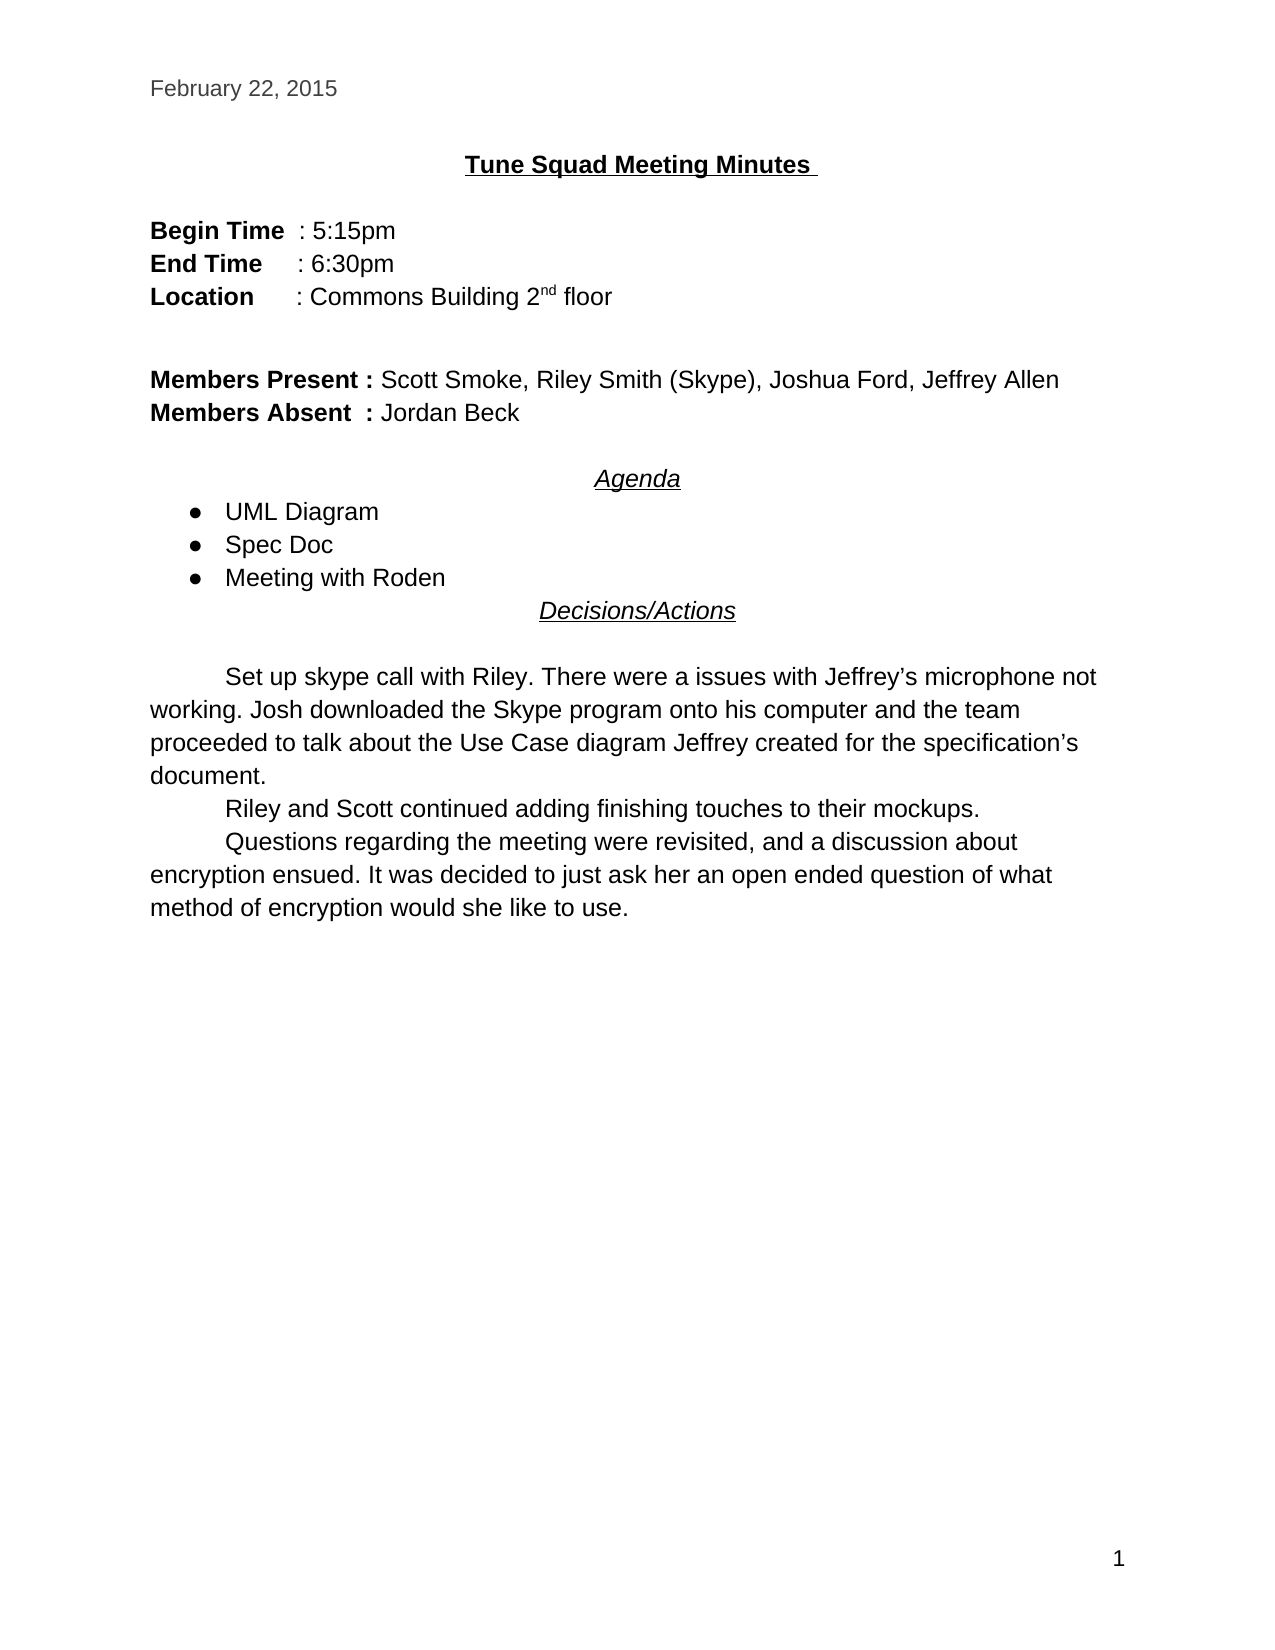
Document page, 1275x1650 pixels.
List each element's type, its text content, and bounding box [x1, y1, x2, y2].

list Meeting with Roden [188, 563, 1125, 592]
text Agenda [150, 464, 1125, 492]
text Members Absent : Jordan Beck [150, 398, 1125, 426]
list Spec Doc [188, 530, 1125, 558]
list UML Diagram [188, 497, 1125, 526]
text Riley and Scott continued adding finishing touches to their mockups. [150, 794, 1125, 823]
text Decisions/Actions [150, 596, 1125, 624]
text Location : Commons Building 2nd floor [150, 282, 1125, 311]
text Set up skype call with Riley. There were a issues with Jeffrey’s microphone not working. Josh downloaded the Skype program onto his computer and the team proceeded to talk about the Use Case diagram Jeffrey created for the specification’s document. [150, 662, 1125, 790]
text Begin Time : 5:15pm [150, 216, 1125, 245]
text End Time : 6:30pm [150, 249, 1125, 278]
text Questions regarding the meeting were revisited, and a discussion about encryption ensued. It was decided to just ask her an open ended question of what method of encryption would she like to use. [150, 827, 1125, 922]
text Members Present : Scott Smoke, Riley Smith (Skype), Joshua Ford, Jeffrey Allen [150, 365, 1125, 393]
text Tune Squad Meeting Minutes [150, 150, 1125, 179]
